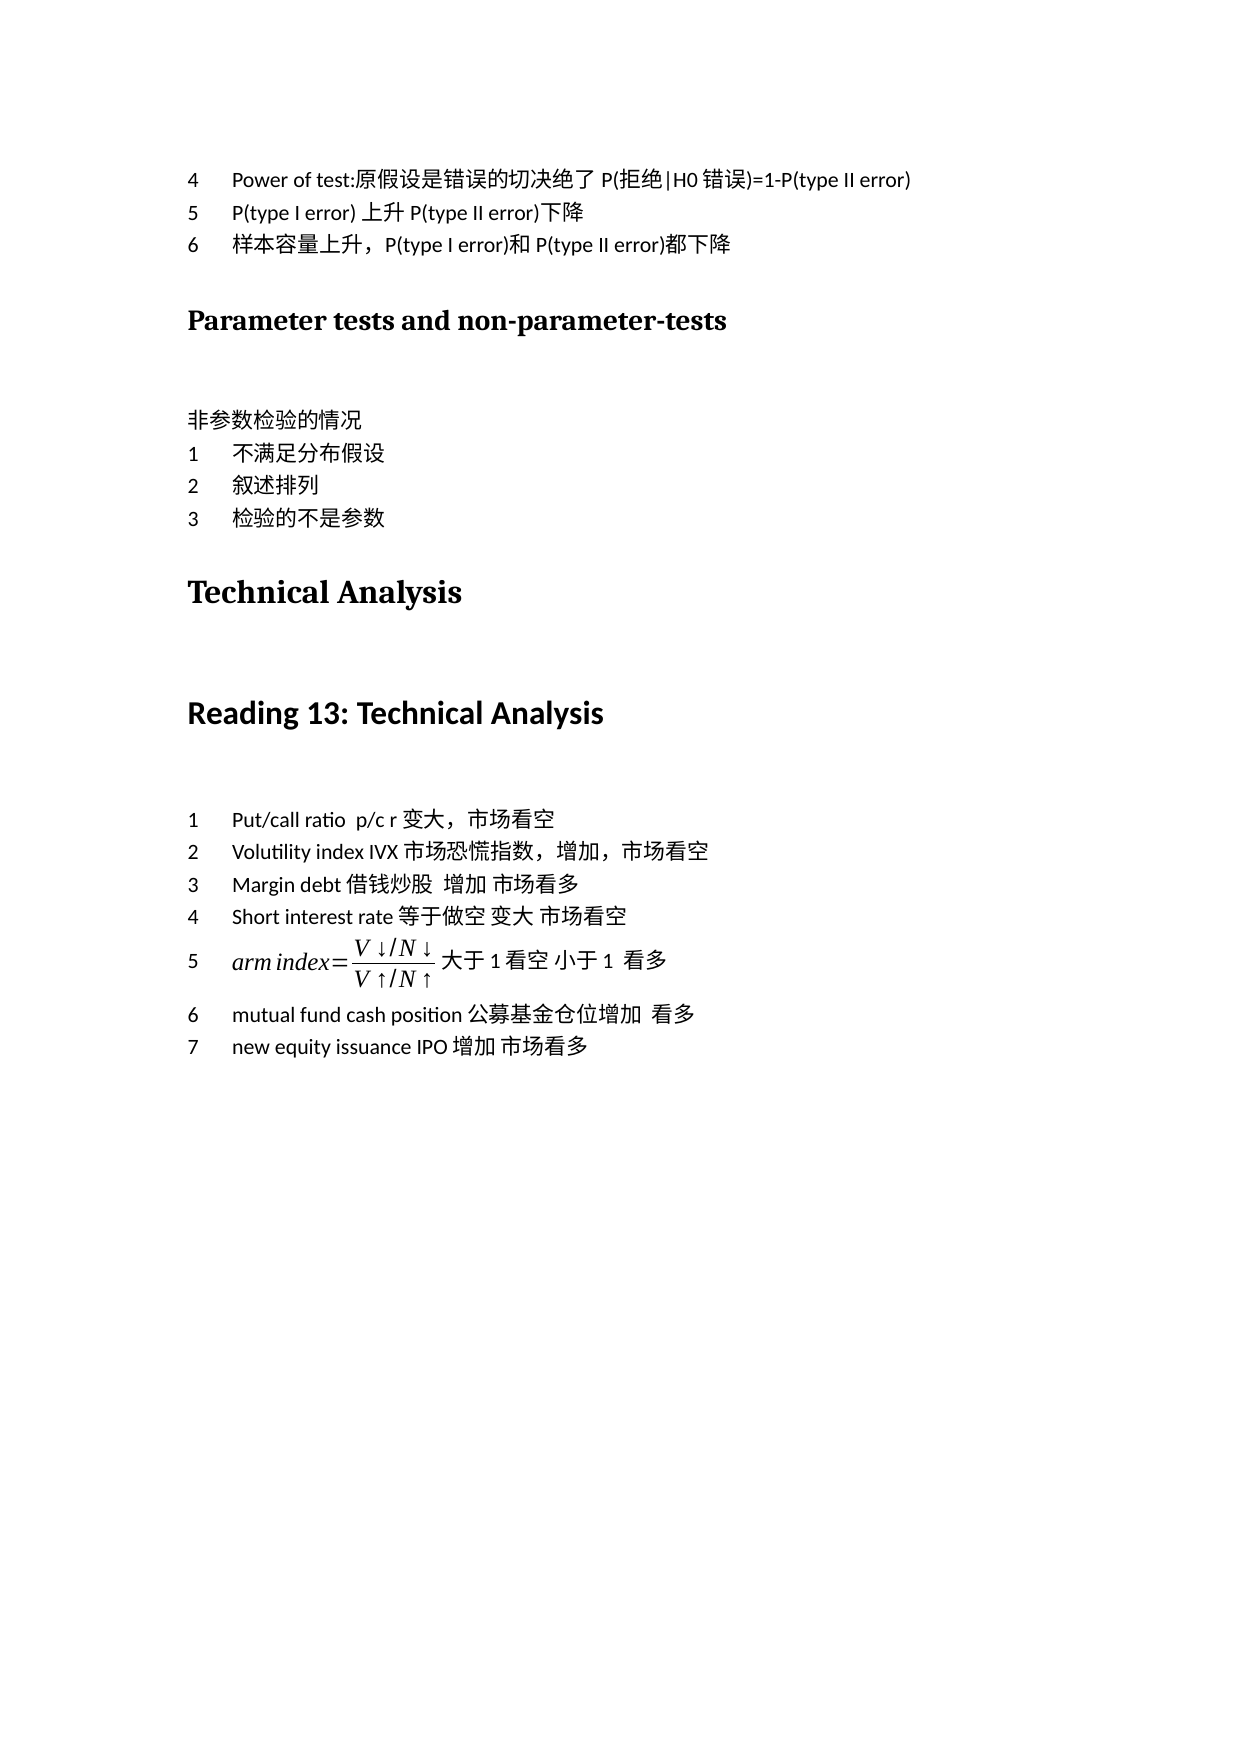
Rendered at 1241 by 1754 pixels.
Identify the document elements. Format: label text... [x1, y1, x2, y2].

list Volutility index IVX 市场恐慌指数，增加，市场看空 [187, 834, 1053, 866]
text 非参数检验的情况 [187, 403, 1053, 435]
list Margin debt 借钱炒股 增加 市场看多 [187, 866, 1053, 899]
list 不满足分布假设 [187, 435, 1053, 468]
subtitle Technical Analysis [187, 560, 1053, 625]
list 大于1 看空 小于1 看多 [187, 931, 1053, 996]
list mutual fund cash position公募基金仓位增加 看多 [187, 996, 1053, 1029]
list 叙述排列 [187, 468, 1053, 500]
list 检验的不是参数 [187, 500, 1053, 533]
list new equity issuance IPO增加 市场看多 [187, 1029, 1053, 1061]
subtitle Parameter tests and non-parameter-tests [187, 289, 1053, 354]
list Put/call ratio p/c r 变大，市场看空 [187, 801, 1053, 834]
list P(type I error) 上升 P(type II error)下降 [187, 194, 1053, 227]
list Power of test:原假设是错误的切决绝了 P(拒绝|H0错误)=1-P(type II error) [187, 162, 1053, 194]
subtitle Reading 13: Technical Analysis [187, 680, 1053, 745]
list 样本容量上升，P(type I error)和P(type II error)都下降 [187, 227, 1053, 259]
list Short interest rate 等于做空 变大 市场看空 [187, 899, 1053, 931]
